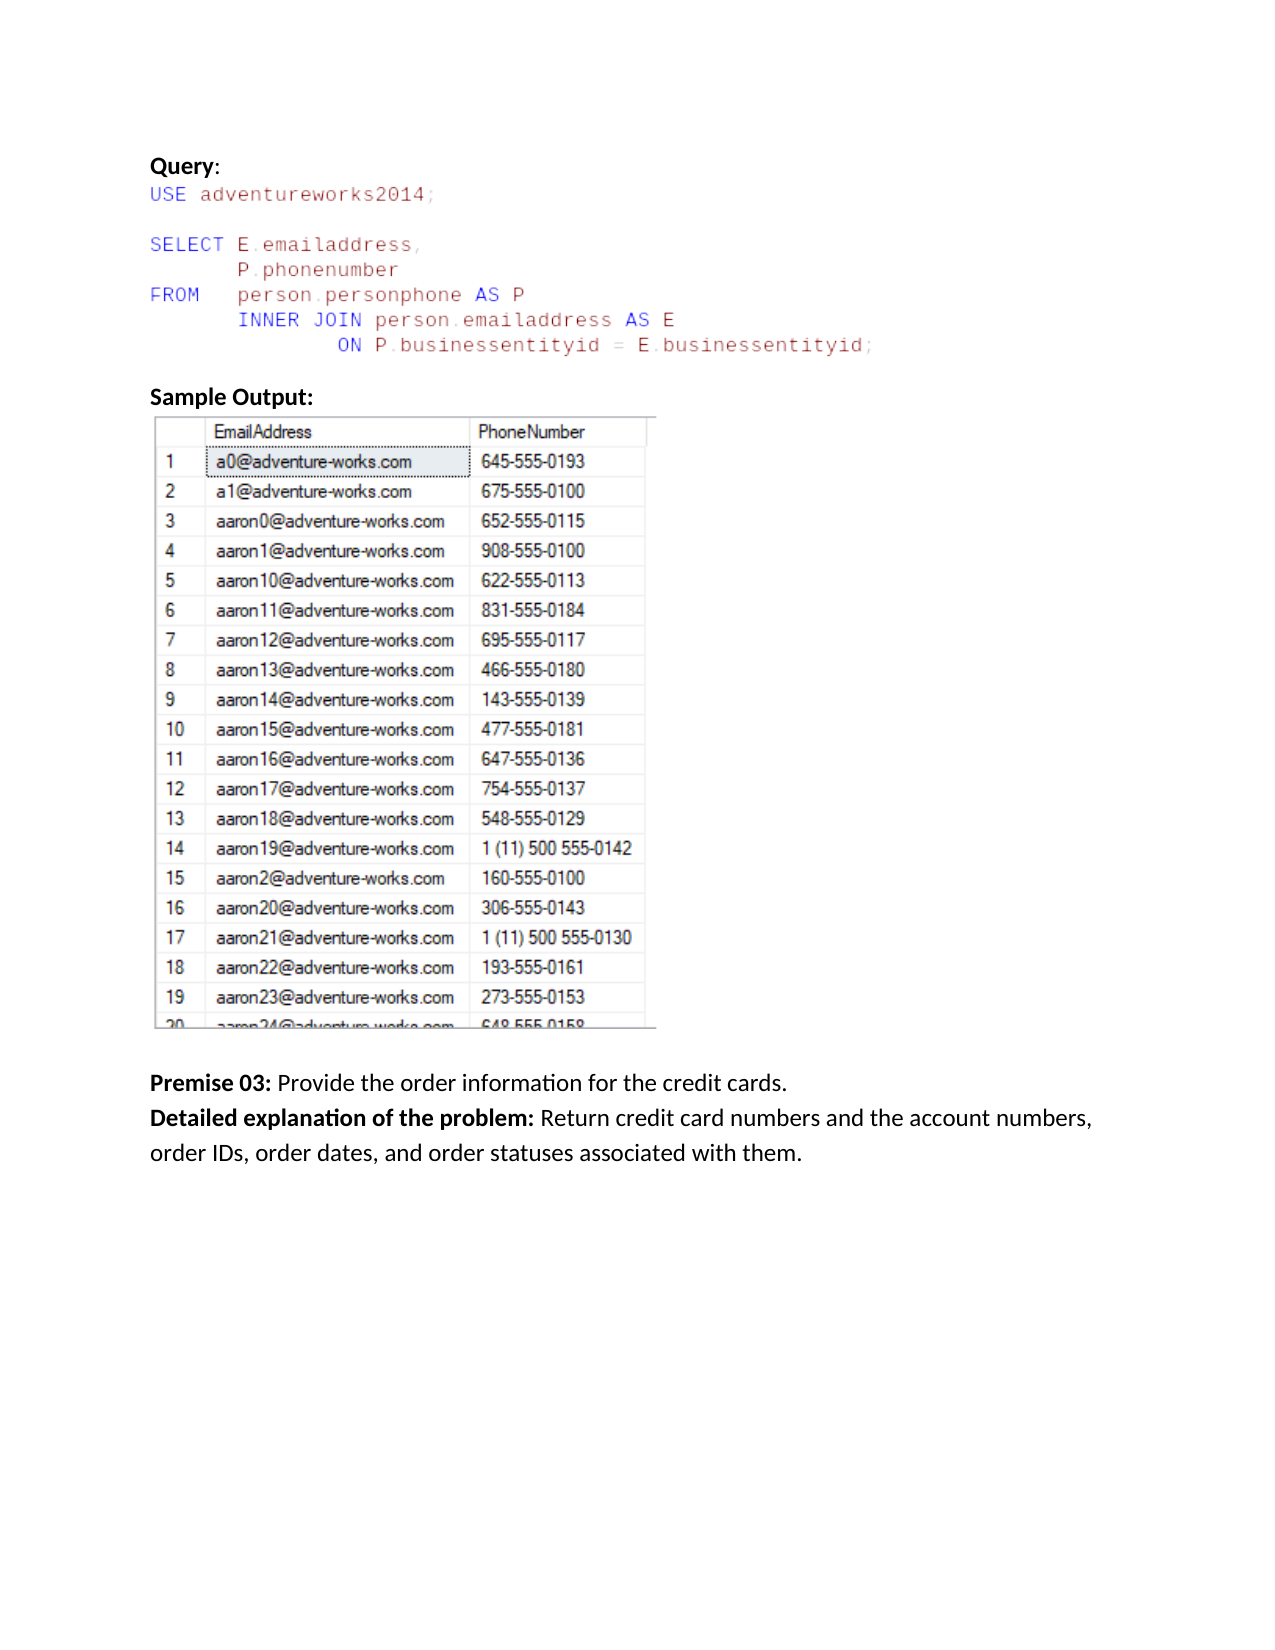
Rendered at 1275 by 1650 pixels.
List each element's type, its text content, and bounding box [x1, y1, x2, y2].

text Sample Output: [150, 381, 1125, 411]
text Premise 03: Provide the order information for the credit cards. [150, 1067, 1125, 1098]
picture [150, 415, 657, 1029]
text Query: [150, 150, 1125, 377]
text Detailed explanation of the problem: Return credit card numbers and the account numbers, order IDs, order dates, and order statuses associated with them. [150, 1102, 1125, 1168]
